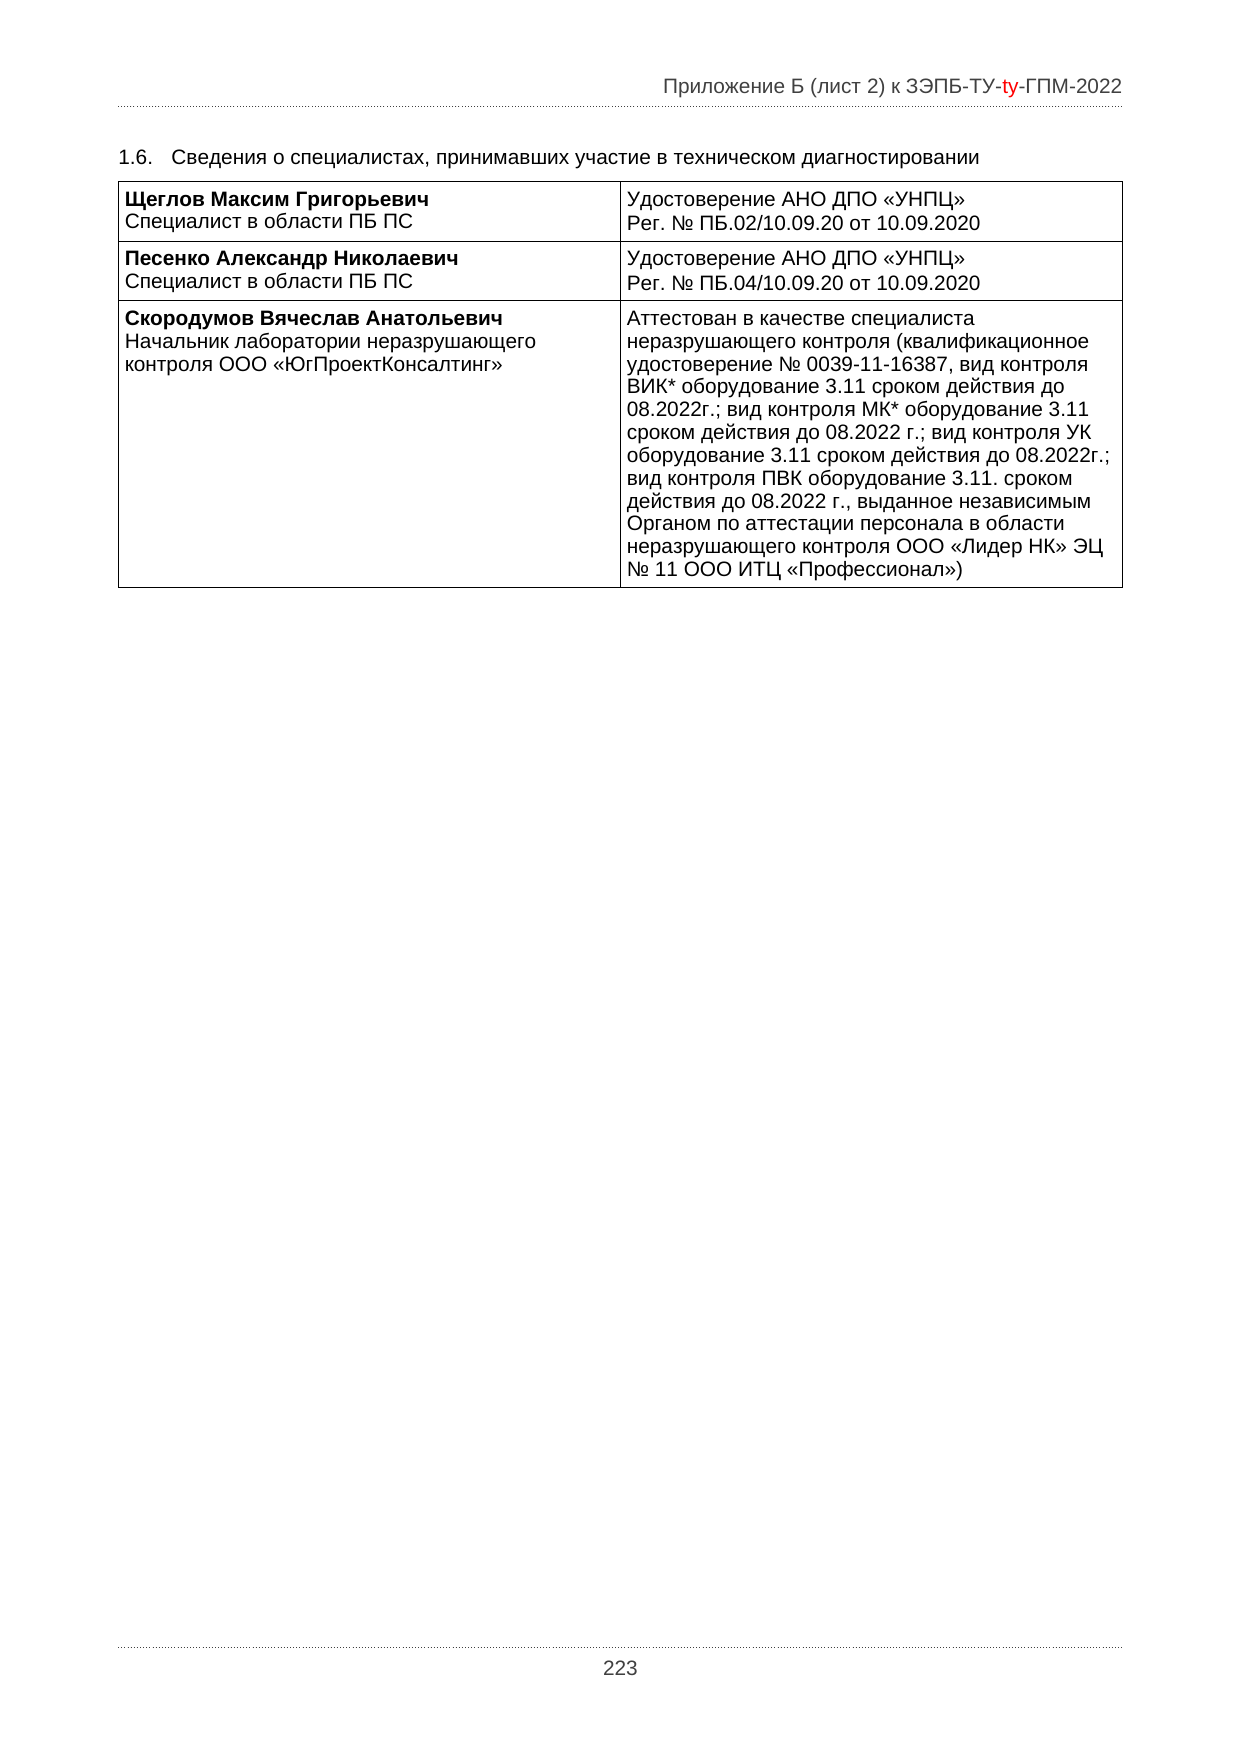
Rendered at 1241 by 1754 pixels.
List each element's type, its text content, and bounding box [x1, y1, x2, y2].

table_header Удостоверение АНО ДПО «УНПЦ» Рег. № ПБ.02/10.09.20 от 10.09.2020 [621, 182, 1122, 241]
table_cell Скородумов Вячеслав Анатольевич Начальник лаборатории неразрушающего контроля ООО «ЮгПроектКонсалтинг» [119, 301, 620, 587]
table_cell Аттестован в качестве специалиста неразрушающего контроля (квалификационное удостоверение № 0039-11-16387, вид контроля ВИК* оборудование 3.11 сроком действия до 08.2022г.; вид контроля МК* оборудование 3.11 сроком действия до 08.2022 г.; вид контроля УК оборудование 3.11 сроком действия до 08.2022г.; вид контроля ПВК оборудование 3.11. сроком действия до 08.2022 г., выданное независимым Органом по аттестации персонала в области неразрушающего контроля ООО «Лидер НК» ЭЦ № 11 ООО ИТЦ «Профессионал») [621, 301, 1122, 587]
table_cell Песенко Александр Николаевич Специалист в области ПБ ПС [119, 242, 620, 300]
subtitle Сведения о специалистах, принимавших участие в техническом диагностировании [118, 144, 1122, 168]
table_header Щеглов Максим Григорьевич Специалист в области ПБ ПС [119, 182, 620, 241]
table_cell Удостоверение АНО ДПО «УНПЦ» Рег. № ПБ.04/10.09.20 от 10.09.2020 [621, 242, 1122, 300]
